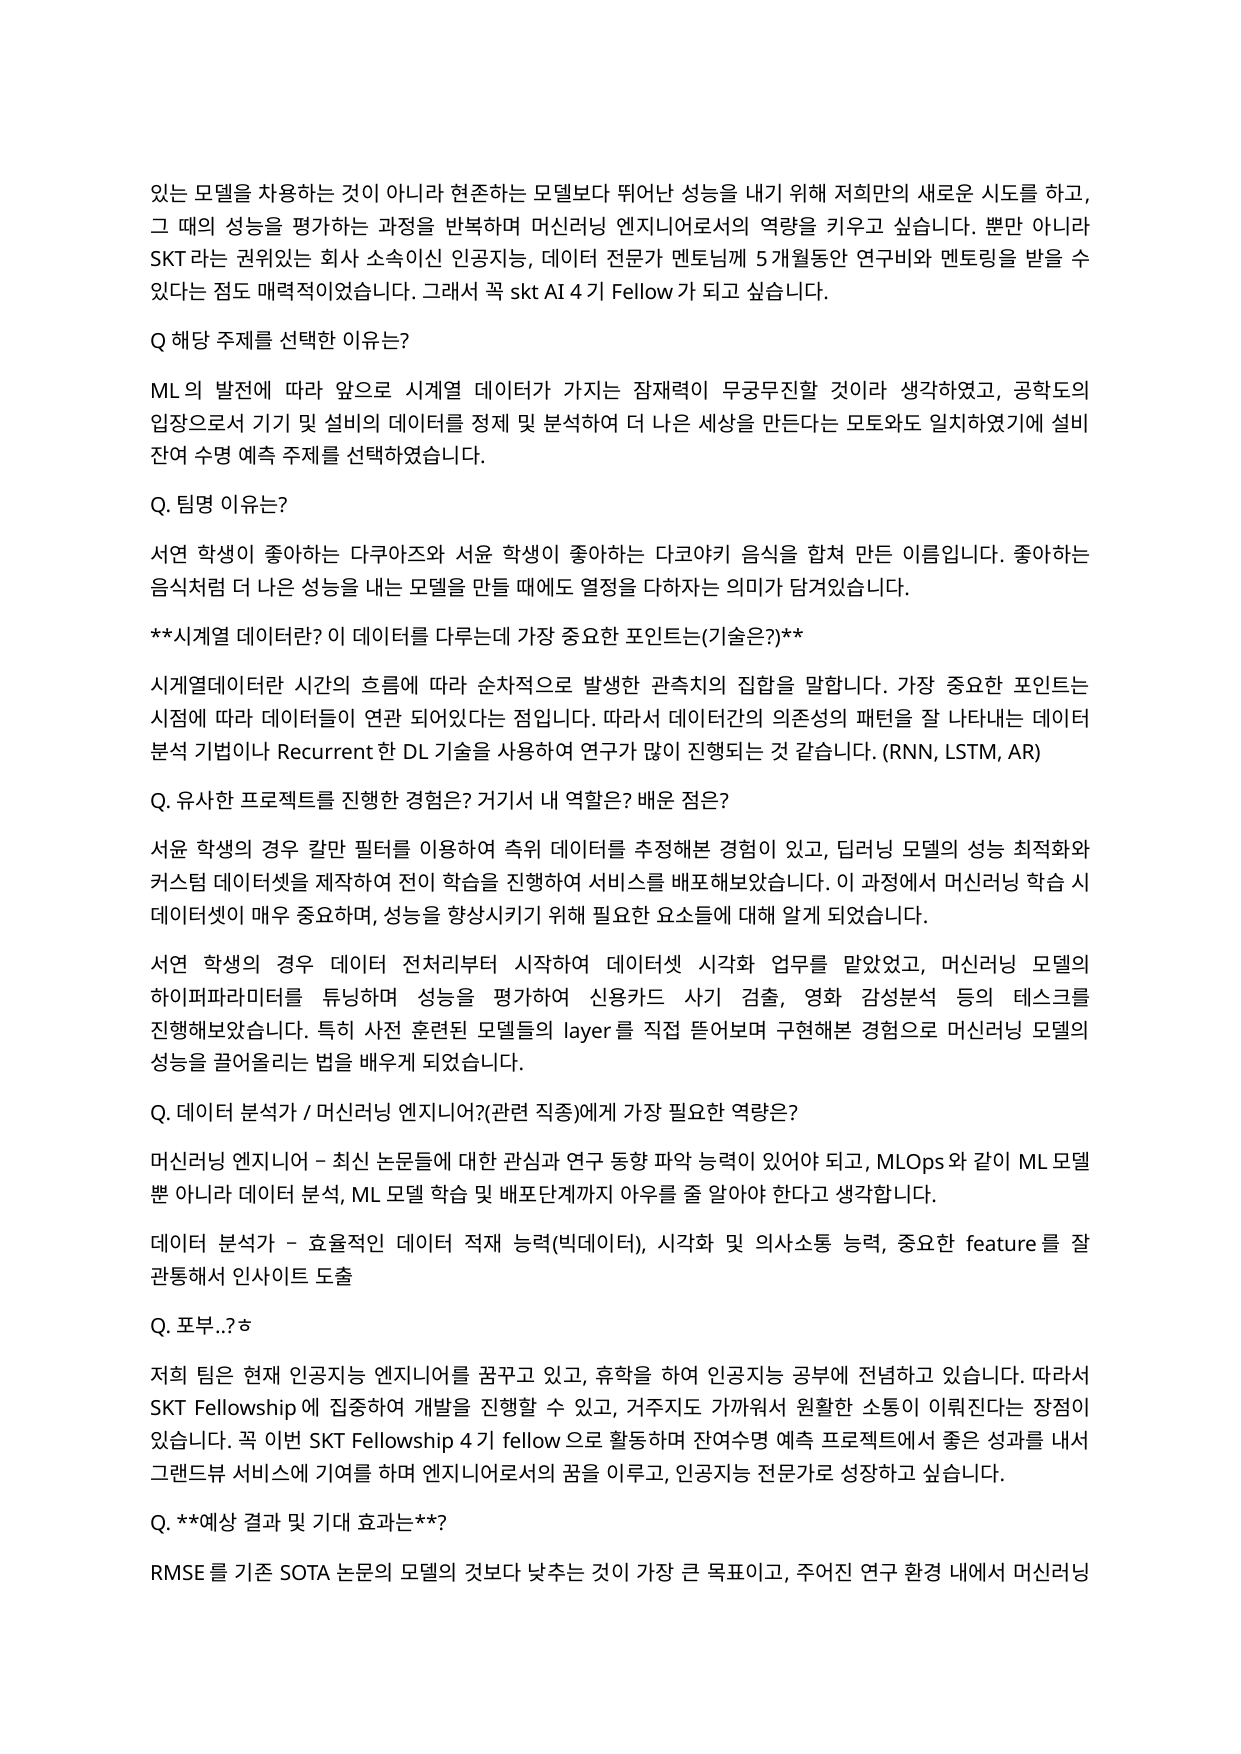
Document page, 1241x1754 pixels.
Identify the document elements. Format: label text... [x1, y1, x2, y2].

text 머신러닝 엔지니어 – 최신 논문들에 대한 관심과 연구 동향 파악 능력이 있어야 되고, MLOps와 같이 ML모델 뿐 아니라 데이터 분석, ML 모델 학습 및 배포단계까지 아우를 줄 알아야 한다고 생각합니다. [150, 1145, 1090, 1208]
text Q. 팀명 이유는? [150, 489, 1090, 519]
text 시게열데이터란 시간의 흐름에 따라 순차적으로 발생한 관측치의 집합을 말합니다. 가장 중요한 포인트는 시점에 따라 데이터들이 연관 되어있다는 점입니다. 따라서 데이터간의 의존성의 패턴을 잘 나타내는 데이터 분석 기법이나 Recurrent한 DL 기술을 사용하여 연구가 많이 진행되는 것 같습니다. (RNN, LSTM, AR) [150, 669, 1090, 765]
text Q. 유사한 프로젝트를 진행한 경험은? 거기서 내 역할은? 배운 점은? [150, 784, 1090, 815]
text Q. 데이터 분석가 / 머신러닝 엔지니어?(관련 직종)에게 가장 필요한 역량은? [150, 1096, 1090, 1126]
text Q. 포부..?ㅎ [150, 1309, 1090, 1340]
text Q 해당 주제를 선택한 이유는? [150, 325, 1090, 355]
text 서윤 학생의 경우 칼만 필터를 이용하여 측위 데이터를 추정해본 경험이 있고, 딥러닝 모델의 성능 최적화와 커스텀 데이터셋을 제작하여 전이 학습을 진행하여 서비스를 배포해보았습니다. 이 과정에서 머신러닝 학습 시 데이터셋이 매우 중요하며, 성능을 향상시키기 위해 필요한 요소들에 대해 알게 되었습니다. [150, 834, 1090, 929]
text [150, 1556, 1090, 1586]
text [150, 177, 1090, 306]
text 데이터 분석가 – 효율적인 데이터 적재 능력(빅데이터), 시각화 및 의사소통 능력, 중요한 feature를 잘 관통해서 인사이트 도출 [150, 1227, 1090, 1290]
text **시계열 데이터란? 이 데이터를 다루는데 가장 중요한 포인트는(기술은?)** [150, 620, 1090, 651]
text 서연 학생의 경우 데이터 전처리부터 시작하여 데이터셋 시각화 업무를 맡았었고, 머신러닝 모델의 하이퍼파라미터를 튜닝하며 성능을 평가하여 신용카드 사기 검출, 영화 감성분석 등의 테스크를 진행해보았습니다. 특히 사전 훈련된 모델들의 layer를 직접 뜯어보며 구현해본 경험으로 머신러닝 모델의 성능을 끌어올리는 법을 배우게 되었습니다. [150, 948, 1090, 1077]
text 저희 팀은 현재 인공지능 엔지니어를 꿈꾸고 있고, 휴학을 하여 인공지능 공부에 전념하고 있습니다. 따라서 SKT Fellowship에 집중하여 개발을 진행할 수 있고, 거주지도 가까워서 원활한 소통이 이뤄진다는 장점이 있습니다. 꼭 이번 SKT Fellowship 4기 fellow으로 활동하며 잔여수명 예측 프로젝트에서 좋은 성과를 내서 그랜드뷰 서비스에 기여를 하며 엔지니어로서의 꿈을 이루고, 인공지능 전문가로 성장하고 싶습니다. [150, 1359, 1090, 1487]
text ML의 발전에 따라 앞으로 시계열 데이터가 가지는 잠재력이 무궁무진할 것이라 생각하였고, 공학도의 입장으로서 기기 및 설비의 데이터를 정제 및 분석하여 더 나은 세상을 만든다는 모토와도 일치하였기에 설비 잔여 수명 예측 주제를 선택하였습니다. [150, 374, 1090, 470]
text 서연 학생이 좋아하는 다쿠아즈와 서윤 학생이 좋아하는 다코야키 음식을 합쳐 만든 이름입니다. 좋아하는 음식처럼 더 나은 성능을 내는 모델을 만들 때에도 열정을 다하자는 의미가 담겨있습니다. [150, 538, 1090, 601]
text Q. **예상 결과 및 기대 효과는**? [150, 1506, 1090, 1537]
